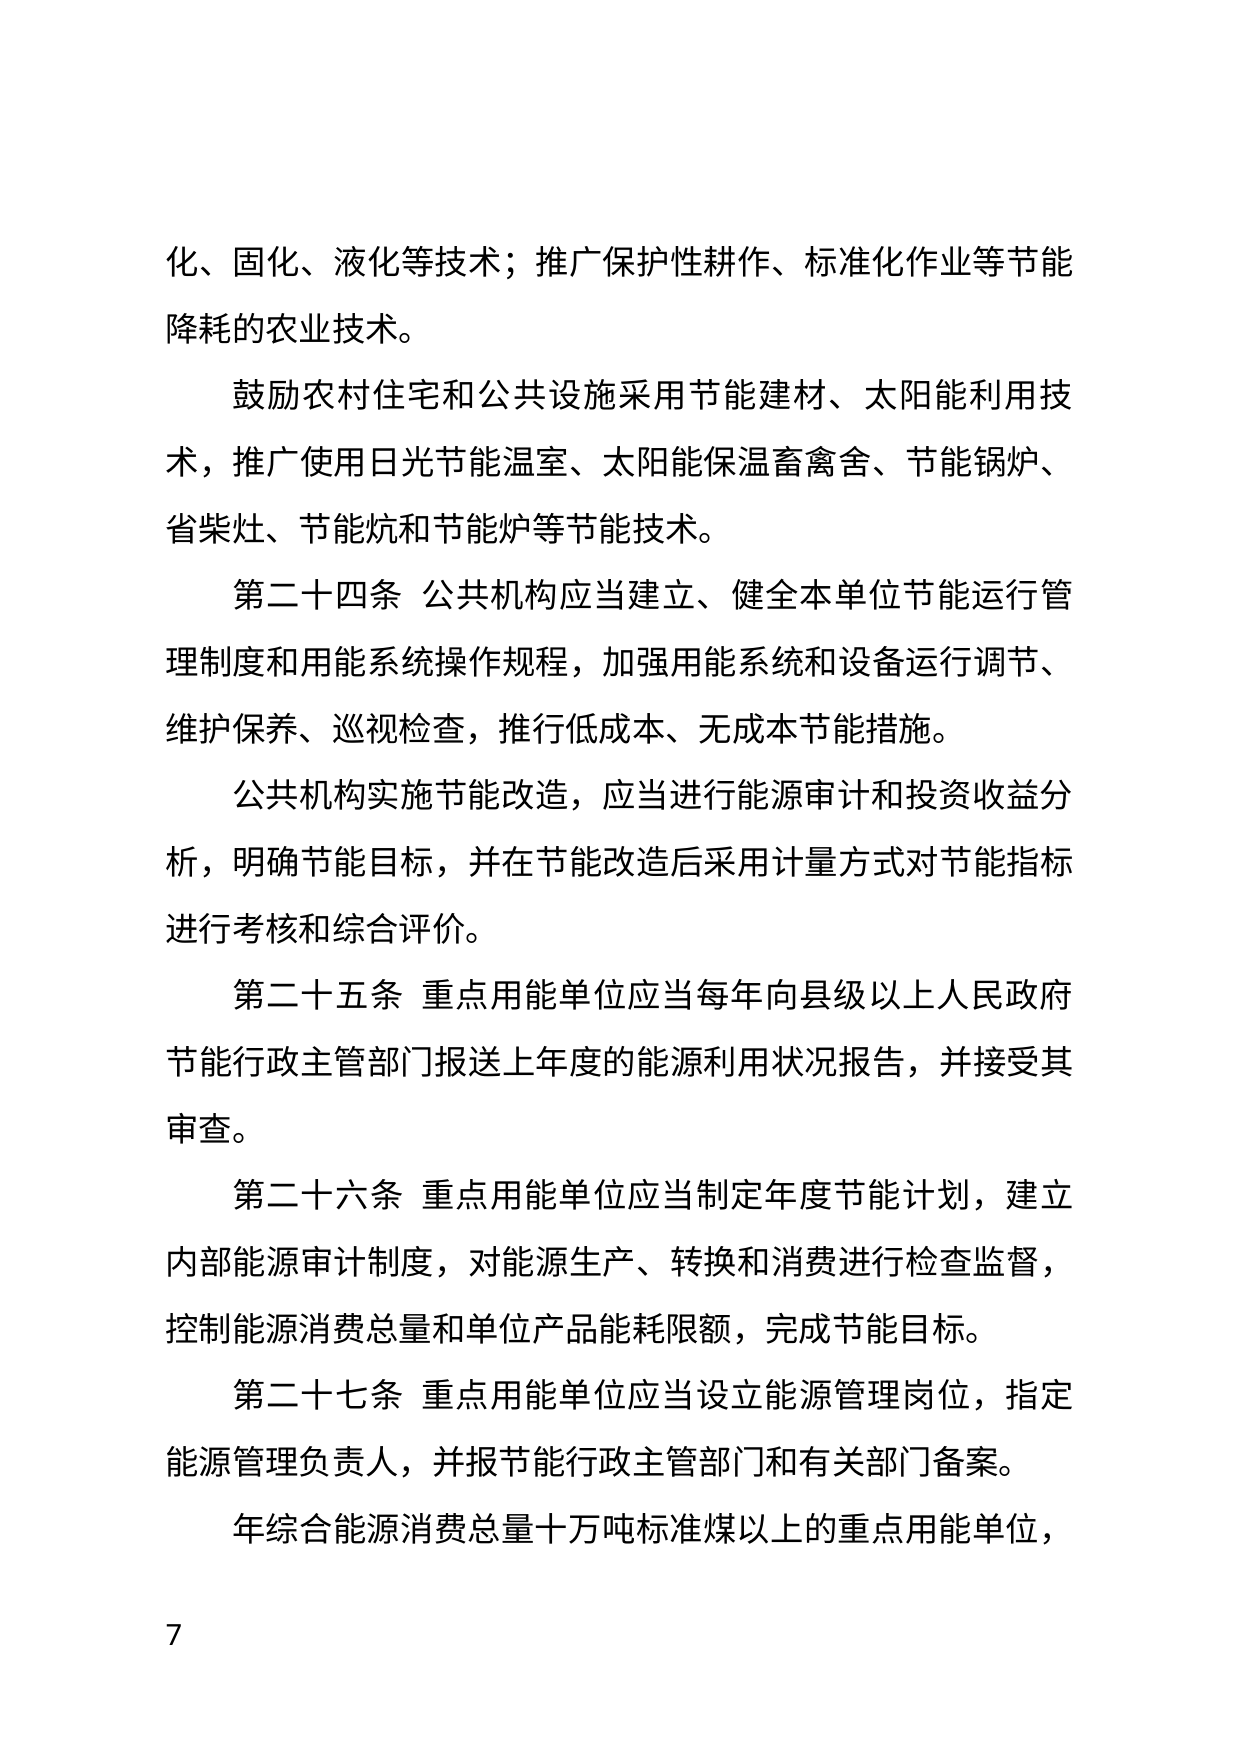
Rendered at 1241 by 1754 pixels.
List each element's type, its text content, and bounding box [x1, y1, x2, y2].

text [165, 221, 1075, 354]
text 第二十四条 公共机构应当建立、健全本单位节能运行管理制度和用能系统操作规程，加强用能系统和设备运行调节、维护保养、巡视检查，推行低成本、无成本节能措施。 [165, 554, 1075, 754]
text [165, 1488, 1075, 1554]
text 公共机构实施节能改造，应当进行能源审计和投资收益分析，明确节能目标，并在节能改造后采用计量方式对节能指标进行考核和综合评价。 [165, 754, 1075, 954]
text 第二十七条 重点用能单位应当设立能源管理岗位，指定能源管理负责人，并报节能行政主管部门和有关部门备案。 [165, 1354, 1075, 1488]
text 第二十六条 重点用能单位应当制定年度节能计划，建立内部能源审计制度，对能源生产、转换和消费进行检查监督，控制能源消费总量和单位产品能耗限额，完成节能目标。 [165, 1154, 1075, 1354]
text 第二十五条 重点用能单位应当每年向县级以上人民政府节能行政主管部门报送上年度的能源利用状况报告，并接受其审查。 [165, 954, 1075, 1154]
text 鼓励农村住宅和公共设施采用节能建材、太阳能利用技术，推广使用日光节能温室、太阳能保温畜禽舍、节能锅炉、省柴灶、节能炕和节能炉等节能技术。 [165, 354, 1075, 554]
